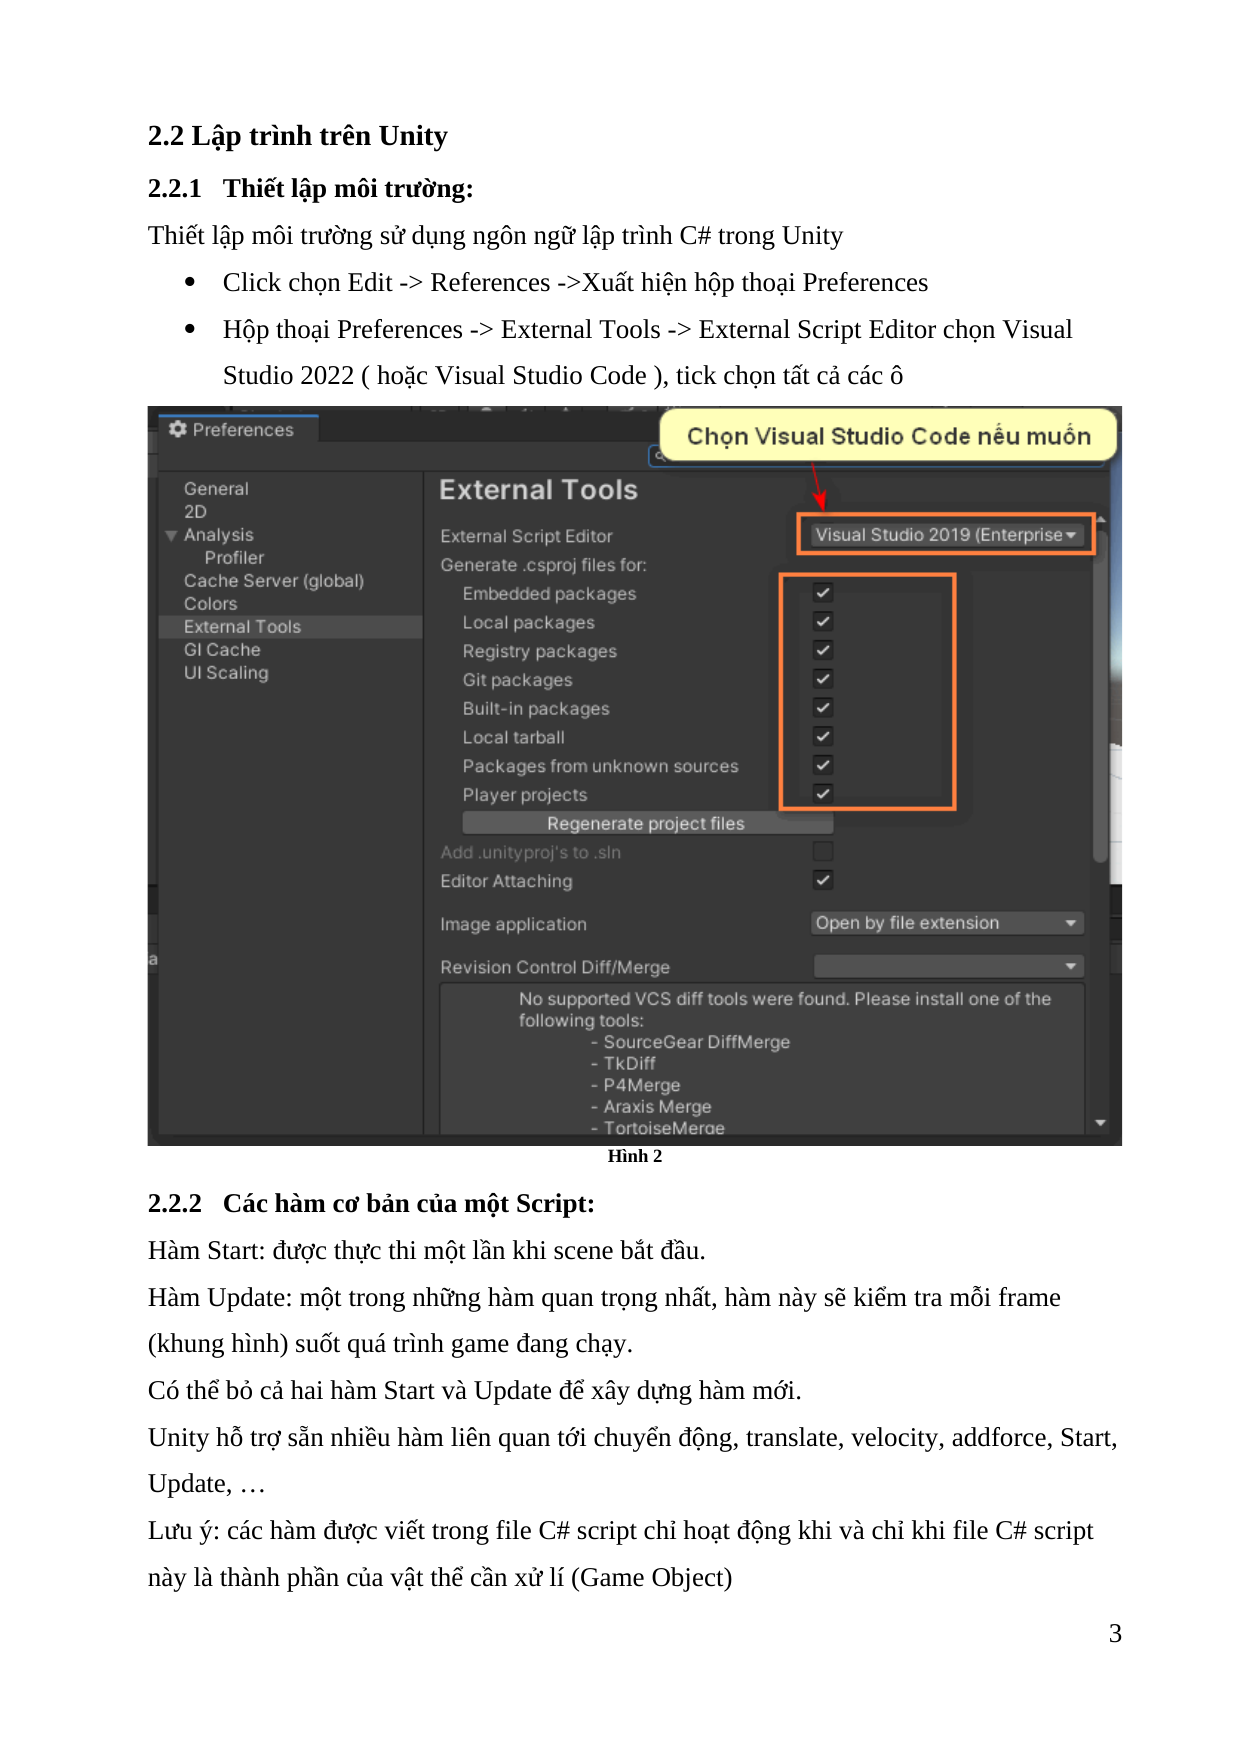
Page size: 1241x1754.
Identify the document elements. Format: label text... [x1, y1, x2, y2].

text Thiết lập môi trường sử dụng ngôn ngữ lập trình C# trong Unity [148, 219, 1122, 250]
text Có thể bỏ cả hai hàm Start và Update để xây dựng hàm mới. [148, 1374, 1122, 1405]
text Lưu ý: các hàm được viết trong file C# script chỉ hoạt động khi và chỉ khi file C# script này là thành phần của vật thể cần xử lí (Game Object) [148, 1514, 1122, 1592]
text Hàm Update: một trong những hàm quan trọng nhất, hàm này sẽ kiểm tra mỗi frame (khung hình) suốt quá trình game đang chạy. [148, 1281, 1122, 1359]
subtitle Thiết lập môi trường: [148, 172, 1122, 204]
list Hộp thoại Preferences -> External Tools -> External Script Editor chọn Visual Studio 2022 ( hoặc Visual Studio Code ), tick chọn tất cả các ô [185, 313, 1122, 391]
subtitle Các hàm cơ bản của một Script: [148, 1188, 1122, 1219]
text Hàm Start: được thực thi một lần khi scene bắt đầu. [148, 1234, 1122, 1265]
subtitle Lập trình trên Unity [148, 118, 1122, 152]
text Unity hỗ trợ sẵn nhiều hàm liên quan tới chuyển động, translate, velocity, addforce, Start, Update, … [148, 1421, 1122, 1499]
text Hình 2 [148, 1146, 1122, 1167]
picture [147, 406, 1123, 1146]
list Click chọn Edit -> References ->Xuất hiện hộp thoại Preferences [185, 266, 1122, 297]
